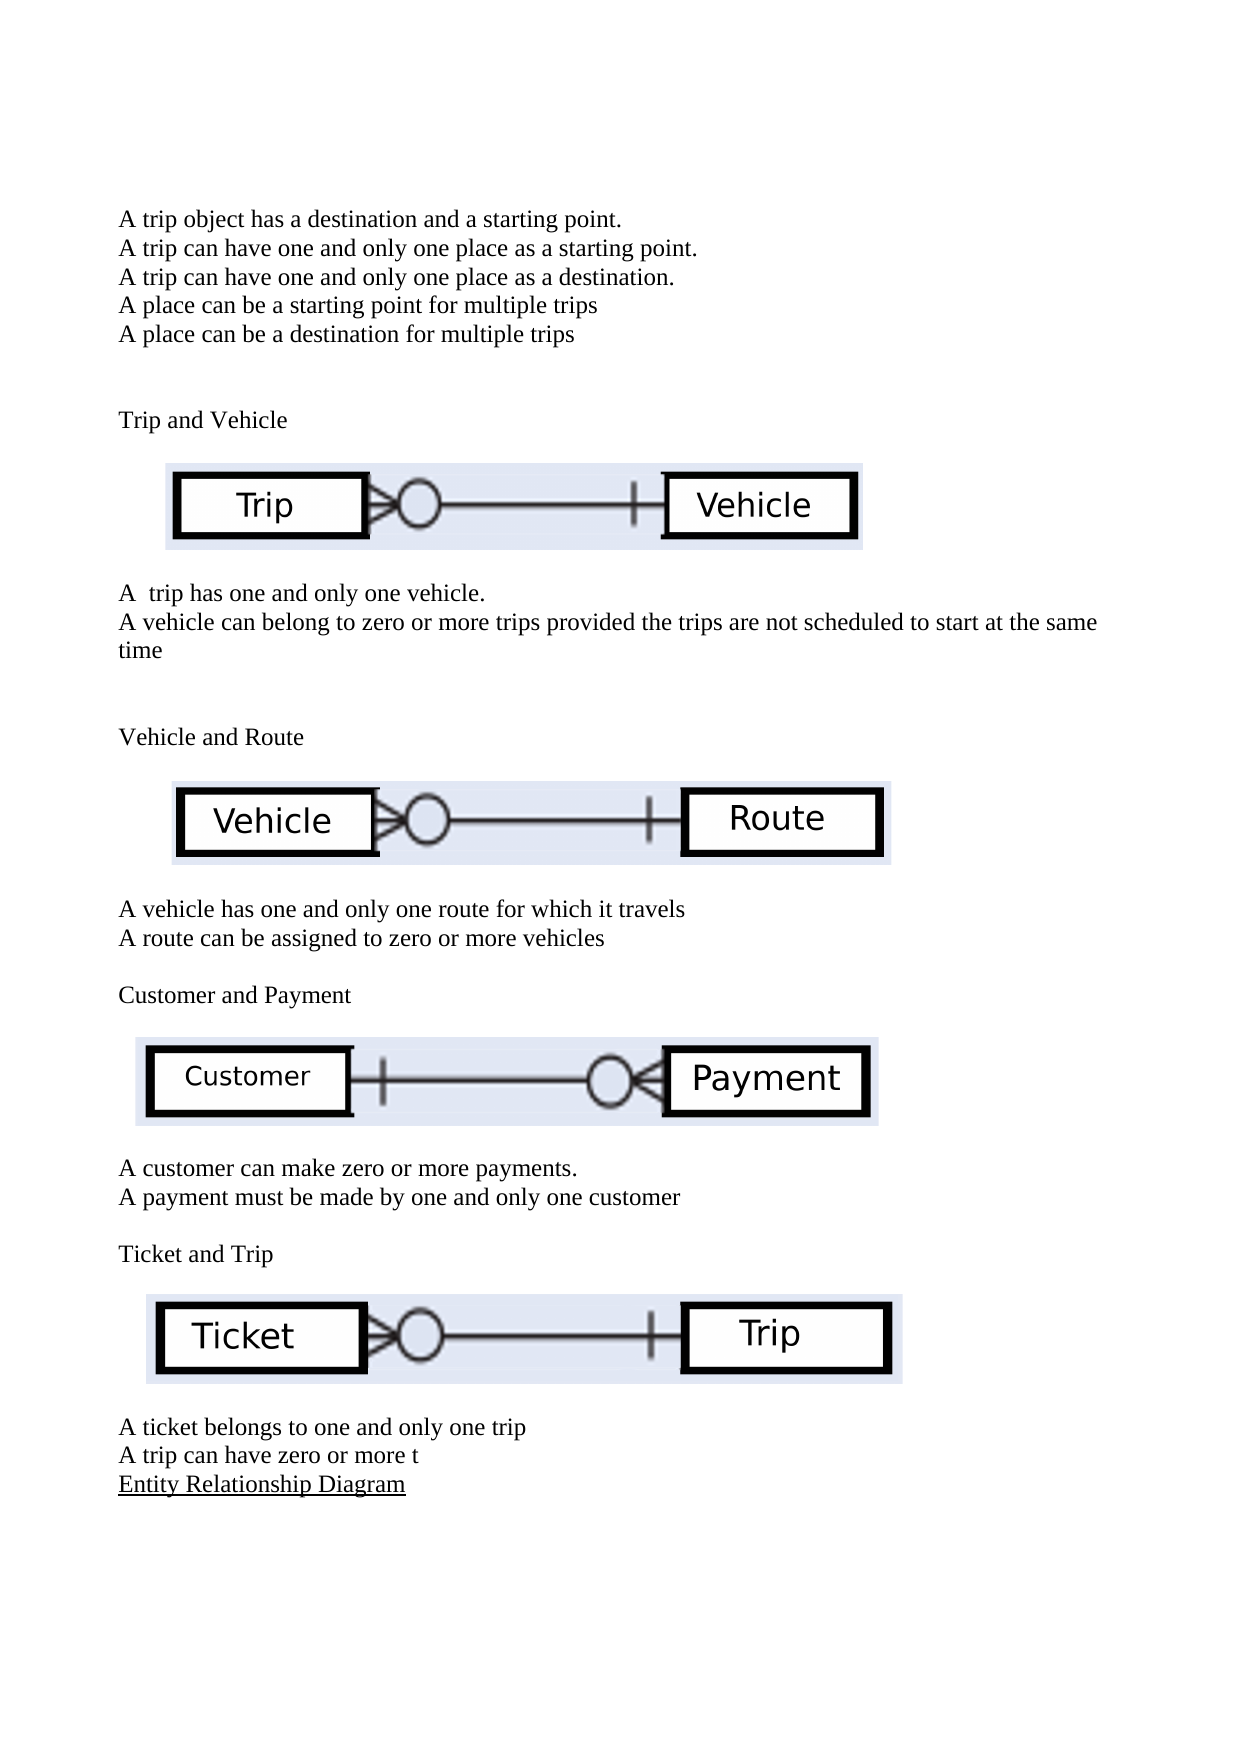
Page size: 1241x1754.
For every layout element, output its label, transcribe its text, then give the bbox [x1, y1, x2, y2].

picture [135, 1037, 879, 1126]
text A ticket belongs to one and only one trip [118, 1412, 1122, 1441]
text A route can be assigned to zero or more vehicles [118, 923, 1122, 952]
text Vehicle and Route [118, 722, 1122, 751]
picture [165, 463, 863, 550]
text A place can be a starting point for multiple trips [118, 291, 1122, 319]
text A vehicle has one and only one route for which it travels [118, 894, 1122, 923]
text A customer can make zero or more payments. [118, 1153, 1122, 1182]
text Trip and Vehicle [118, 406, 1122, 434]
text A trip has one and only one vehicle. [118, 578, 1122, 607]
text A trip can have one and only one place as a destination. [118, 262, 1122, 291]
text Customer and Payment [118, 981, 1122, 1009]
text A trip can have zero or more t [118, 1441, 1122, 1469]
text A vehicle can belong to zero or more trips provided the trips are not scheduled to start at the same time [118, 607, 1122, 664]
text Ticket and Trip [118, 1239, 1122, 1268]
picture [171, 781, 892, 865]
text A payment must be made by one and only one customer [118, 1182, 1122, 1211]
text A trip object has a destination and a starting point. [118, 204, 1122, 233]
text Entity Relationship Diagram [118, 1469, 1122, 1498]
text A trip can have one and only one place as a starting point. [118, 233, 1122, 262]
picture [146, 1294, 903, 1384]
text A place can be a destination for multiple trips [118, 319, 1122, 348]
